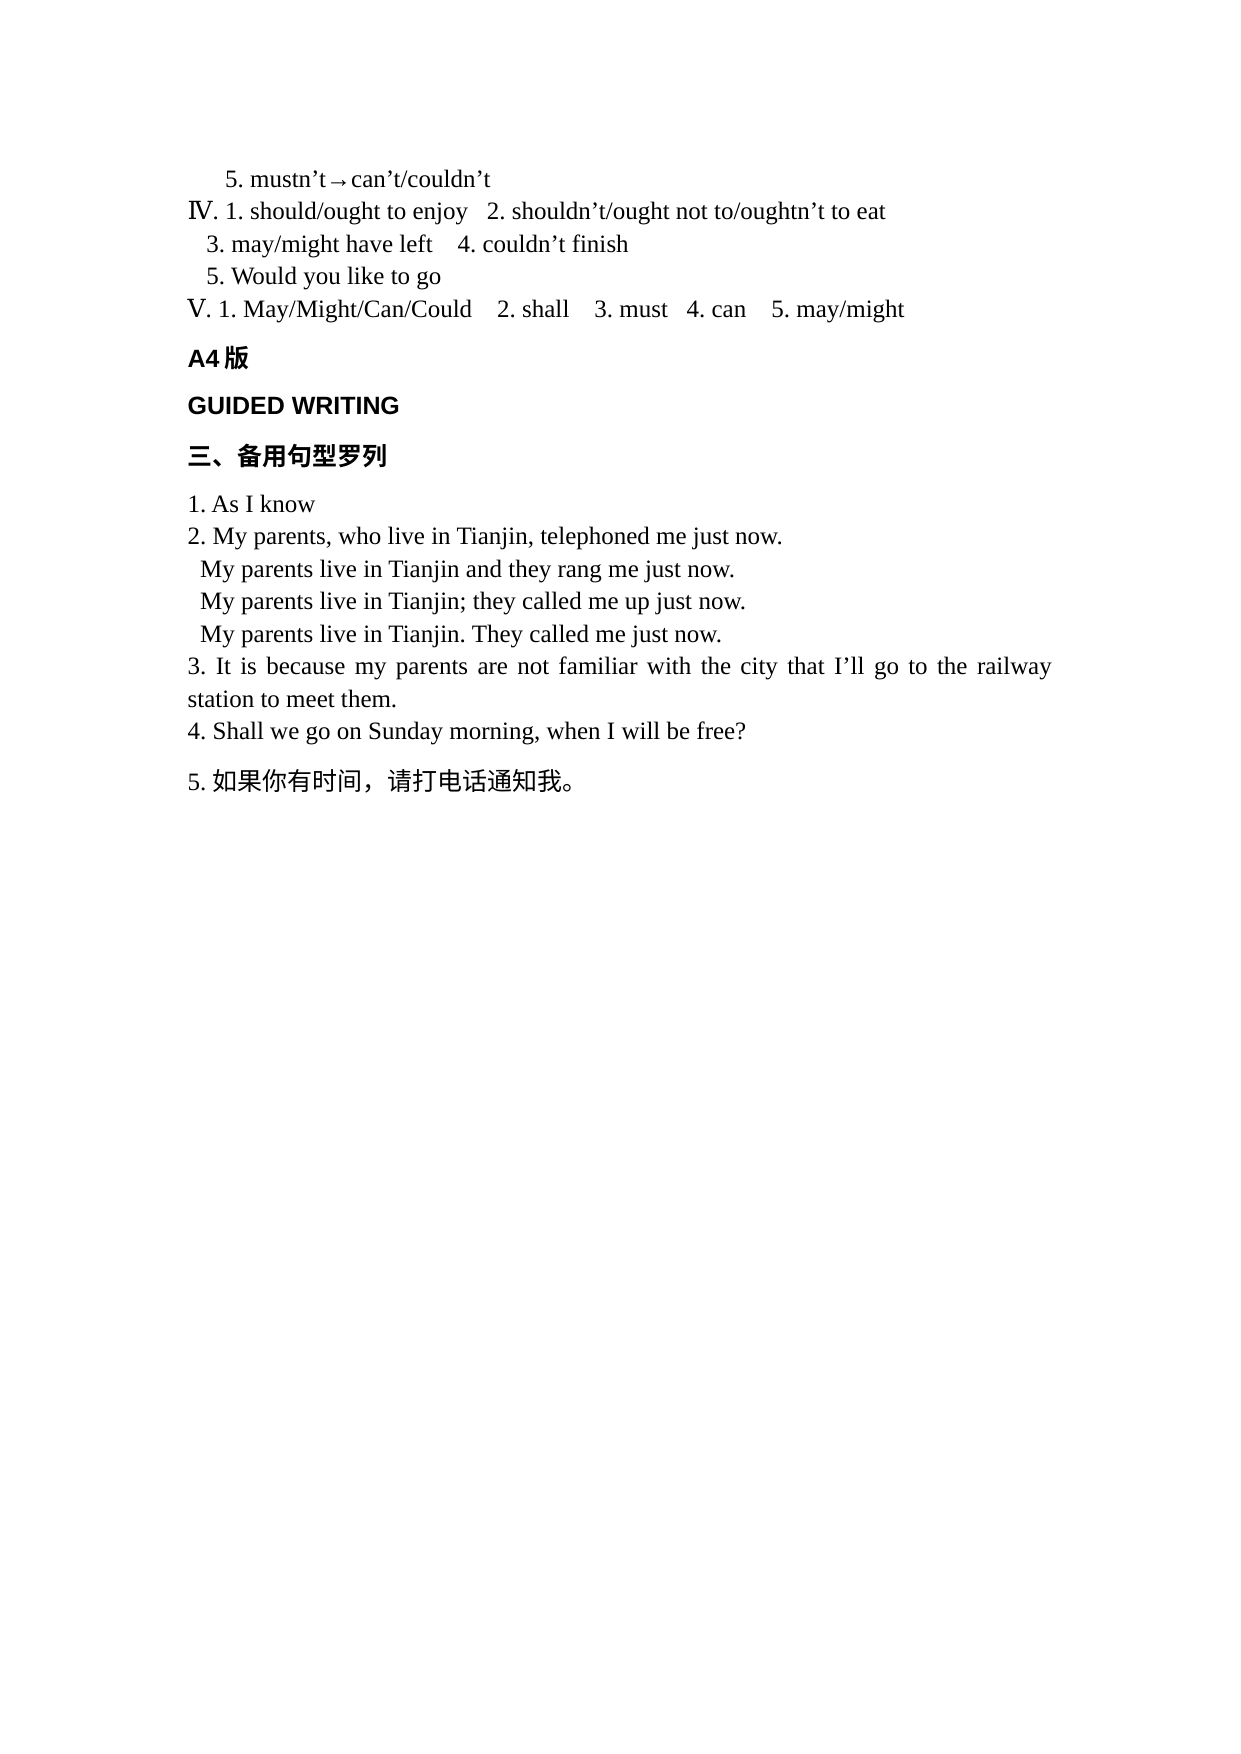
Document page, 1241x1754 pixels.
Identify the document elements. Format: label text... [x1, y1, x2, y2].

text 1. As I know [187, 487, 1053, 519]
text 3. may/might have left 4. couldn’t finish [187, 227, 1053, 259]
text 5. Would you like to go [187, 259, 1053, 292]
text My parents live in Tianjin; they called me up just now. [187, 584, 1053, 617]
text My parents live in Tianjin. They called me just now. [187, 617, 1053, 649]
text 2. My parents, who live in Tianjin, telephoned me just now. [187, 519, 1053, 552]
text 5. mustn’t→can’t/couldn’t [187, 162, 1053, 194]
text 4. Shall we go on Sunday morning, when I will be free? [187, 714, 1053, 747]
text My parents live in Tianjin and they rang me just now. [187, 552, 1053, 584]
text 三、备用句型罗列 [187, 422, 1053, 487]
text A4版 [187, 324, 1053, 389]
text Ⅳ. 1. should/ought to enjoy 2. shouldn’t/ought not to/oughtn’t to eat [187, 194, 1053, 227]
text 5. 如果你有时间，请打电话通知我。 [187, 747, 1053, 812]
text Ⅴ. 1. May/Might/Can/Could 2. shall 3. must 4. can 5. may/might [187, 292, 1053, 324]
text GUIDED WRITING [187, 389, 1053, 422]
text 3. It is because my parents are not familiar with the city that I’ll go to the railway station to meet them. [187, 649, 1053, 714]
